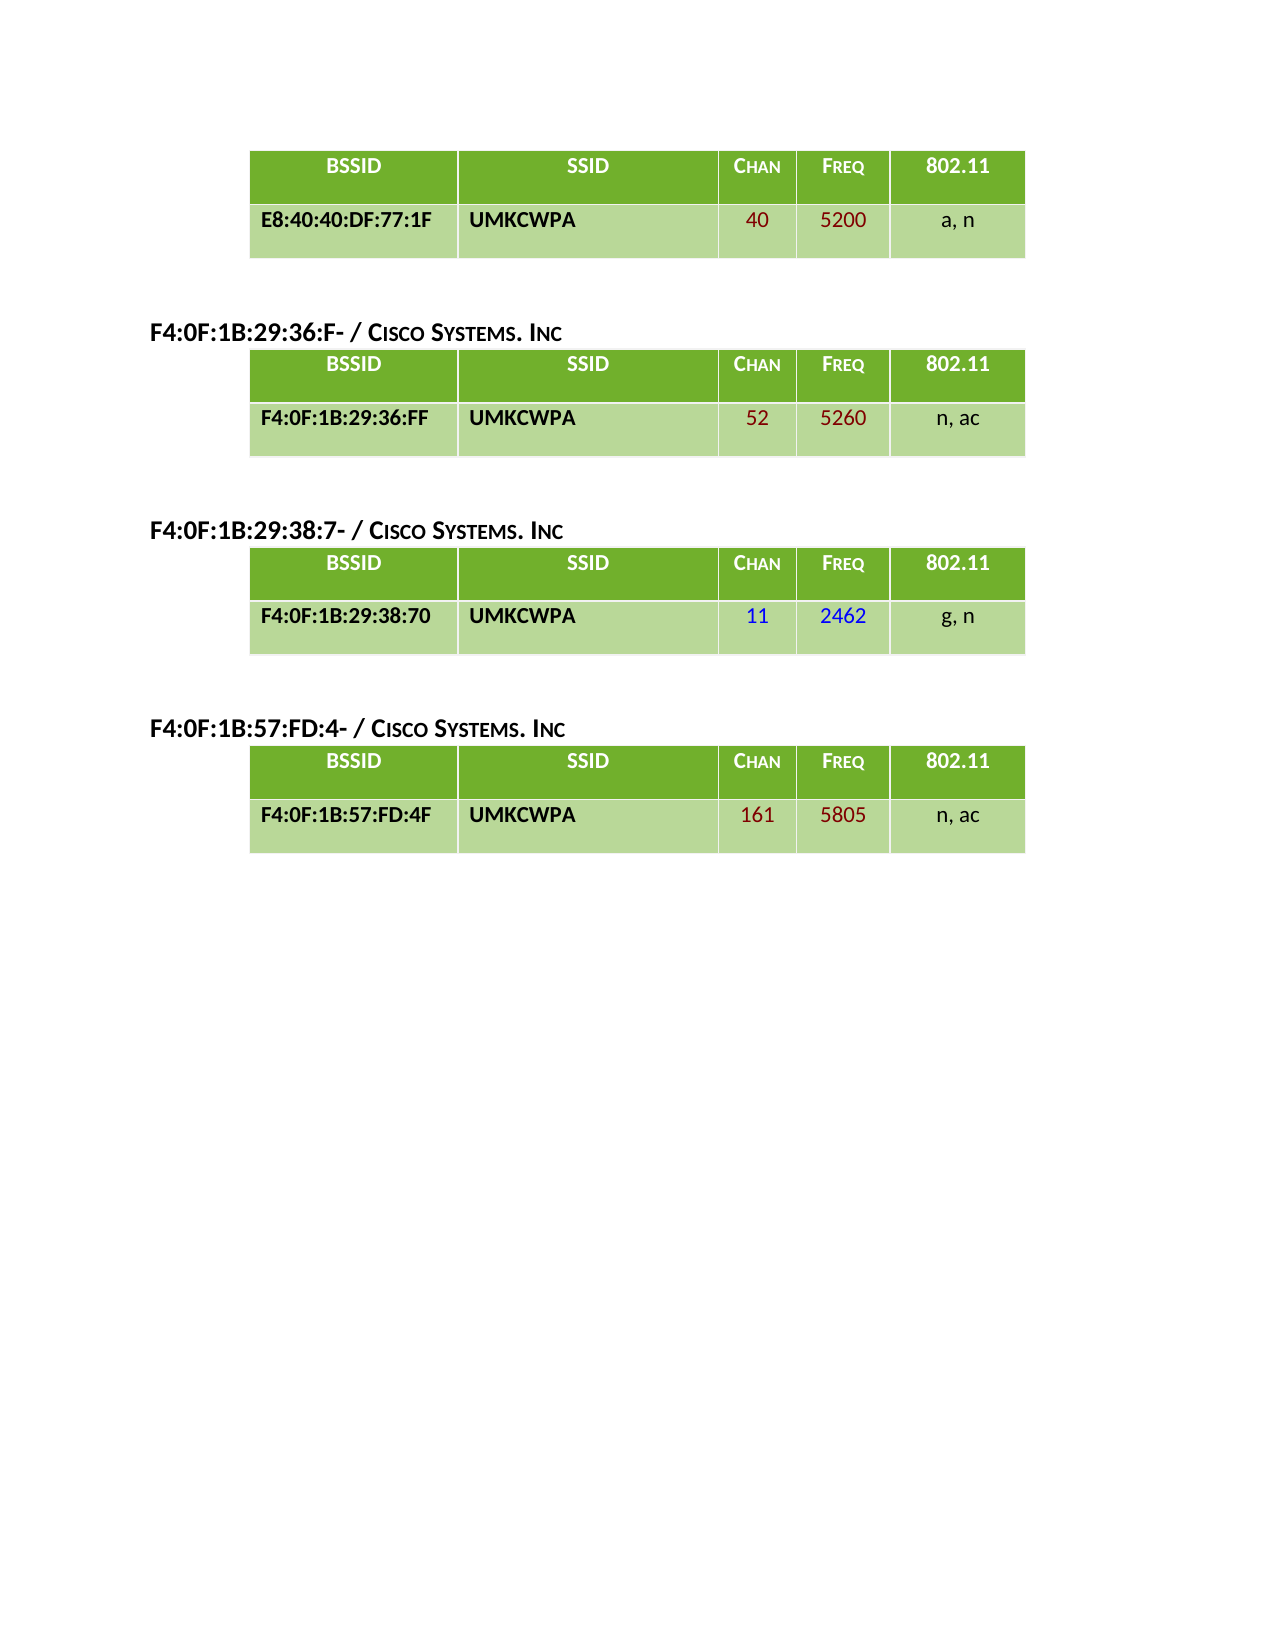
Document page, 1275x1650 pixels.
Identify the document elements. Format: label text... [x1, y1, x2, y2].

table_cell 5200 [797, 205, 889, 258]
table_cell a, n [891, 205, 1025, 258]
table_header SSID [459, 746, 718, 799]
text F4:0F:1B:29:36:F- / Cisco Systems. Inc [150, 315, 1125, 348]
table_cell g, n [891, 602, 1025, 654]
table_cell 161 [719, 800, 796, 853]
table_cell 52 [719, 404, 796, 456]
table_header SSID [459, 350, 718, 402]
table_header Chan [719, 350, 796, 402]
table_cell F4:0F:1B:29:36:FF [250, 404, 457, 456]
text F4:0F:1B:57:FD:4- / Cisco Systems. Inc [150, 712, 1125, 745]
table_header 802.11 [891, 548, 1025, 600]
table_header SSID [459, 151, 718, 204]
table_header Freq [797, 151, 889, 204]
table_header 802.11 [891, 746, 1025, 799]
table_header Freq [797, 350, 889, 402]
table_cell 40 [719, 205, 796, 258]
table_cell 2462 [797, 602, 889, 654]
table_header BSSID [250, 548, 457, 600]
table_cell n, ac [891, 800, 1025, 853]
table_cell 11 [719, 602, 796, 654]
table_cell UMKCWPA [459, 602, 718, 654]
table_cell n, ac [891, 404, 1025, 456]
table_cell F4:0F:1B:29:38:70 [250, 602, 457, 654]
table_header Freq [797, 746, 889, 799]
table_cell 5805 [797, 800, 889, 853]
table_cell UMKCWPA [459, 800, 718, 853]
table_cell UMKCWPA [459, 404, 718, 456]
table_header Chan [719, 151, 796, 204]
table_header SSID [459, 548, 718, 600]
table_header Chan [719, 746, 796, 799]
table_cell 5260 [797, 404, 889, 456]
table_header Freq [797, 548, 889, 600]
table_header BSSID [250, 350, 457, 402]
table_cell F4:0F:1B:57:FD:4F [250, 800, 457, 853]
table_cell UMKCWPA [459, 205, 718, 258]
table_cell E8:40:40:DF:77:1F [250, 205, 457, 258]
table_header 802.11 [891, 151, 1025, 204]
table_header Chan [719, 548, 796, 600]
table_header BSSID [250, 151, 457, 204]
table_header BSSID [250, 746, 457, 799]
table_header 802.11 [891, 350, 1025, 402]
text F4:0F:1B:29:38:7- / Cisco Systems. Inc [150, 513, 1125, 546]
